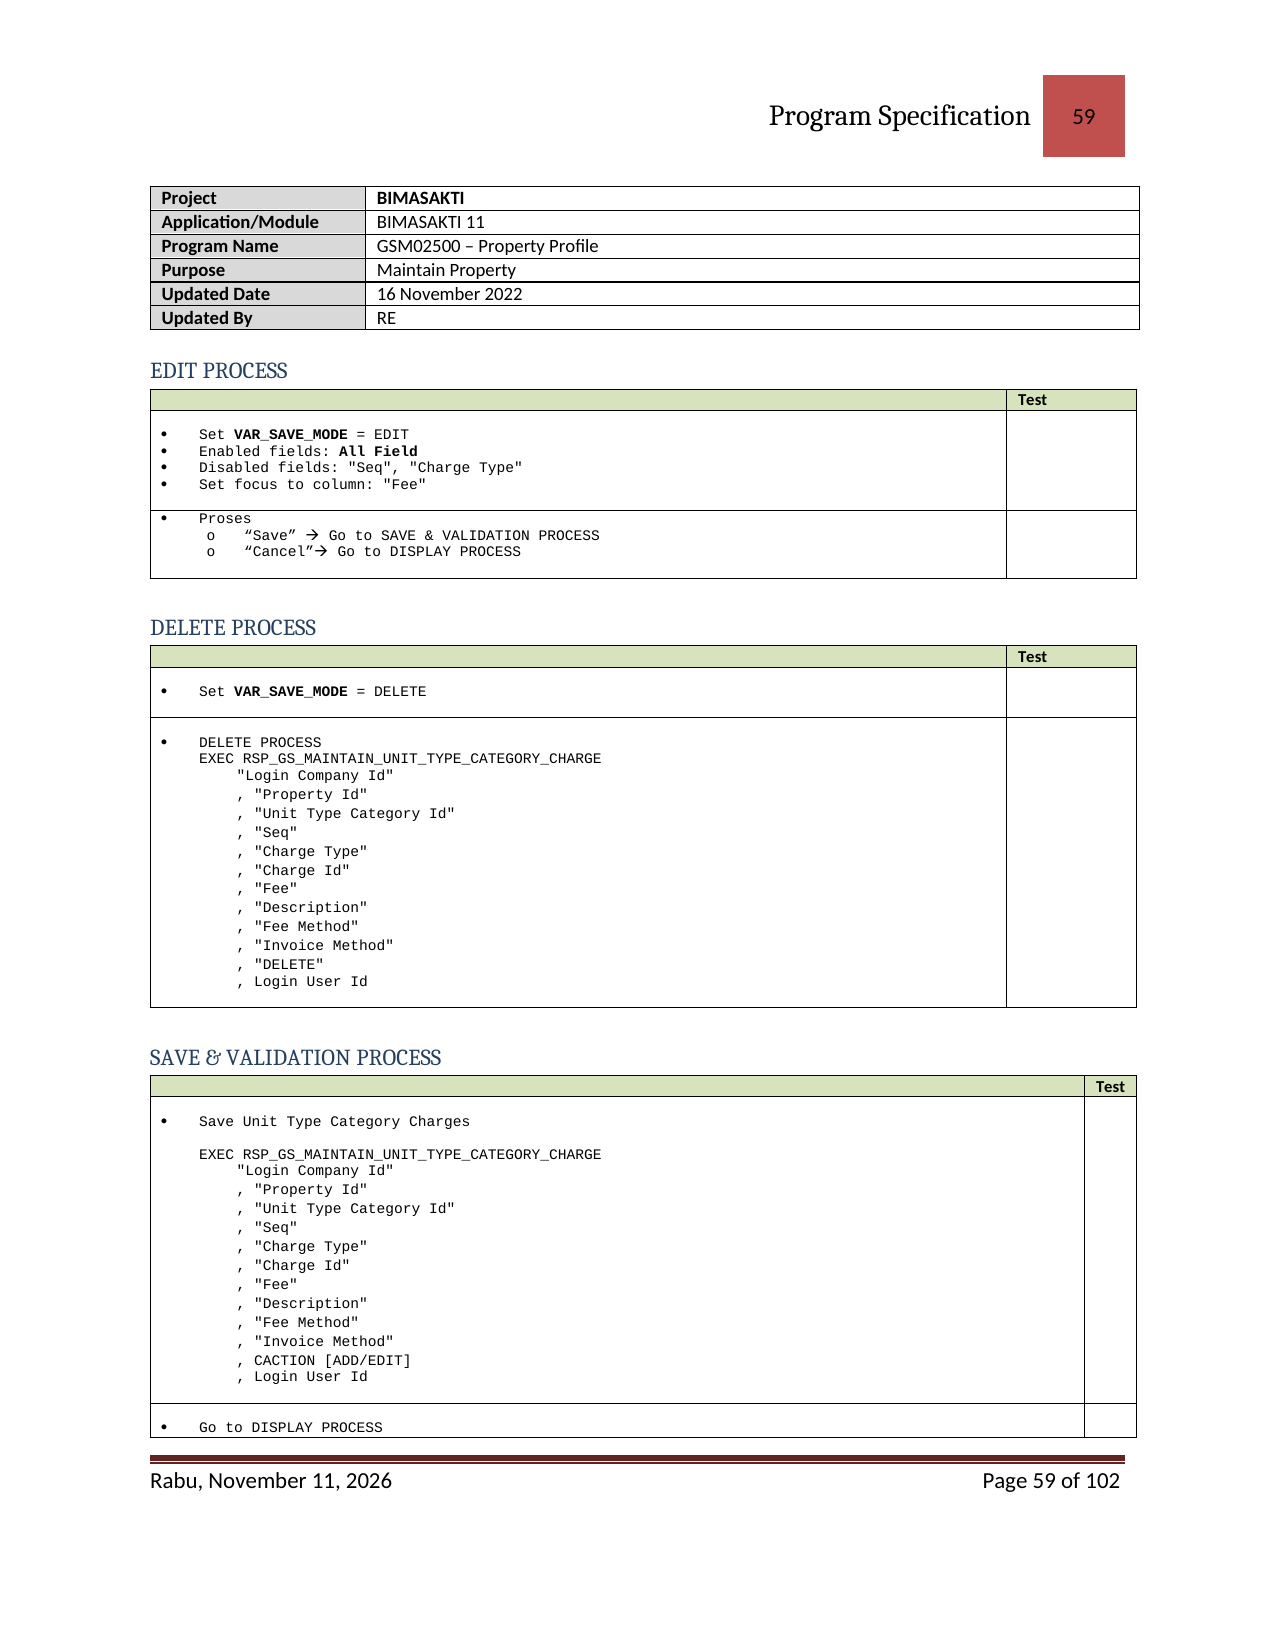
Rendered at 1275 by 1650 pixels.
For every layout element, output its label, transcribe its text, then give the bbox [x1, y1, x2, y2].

table_cell [1007, 668, 1136, 717]
table_cell [1007, 718, 1136, 1007]
table_header [151, 1076, 1084, 1096]
table_header Test [1007, 390, 1136, 410]
table_cell DELETE PROCESS EXEC RSP_GS_MAINTAIN_UNIT_TYPE_CATEGORY_CHARGE "Login Company Id" , "Property Id" , "Unit Type Category Id" , "Seq" , "Charge Type" , "Charge Id" , "Fee" , "Description" , "Fee Method" , "Invoice Method" , "DELETE" , Login User Id [151, 718, 1006, 1007]
table_header [151, 646, 1006, 667]
table_cell Proses “Save” Go to SAVE & VALIDATION PROCESS “Cancel” Go to DISPLAY PROCESS [151, 511, 1006, 578]
table_cell Save Unit Type Category Charges EXEC RSP_GS_MAINTAIN_UNIT_TYPE_CATEGORY_CHARGE "Login Company Id" , "Property Id" , "Unit Type Category Id" , "Seq" , "Charge Type" , "Charge Id" , "Fee" , "Description" , "Fee Method" , "Invoice Method" , CACTION [ADD/EDIT] , Login User Id [151, 1097, 1084, 1403]
table_cell [1085, 1404, 1136, 1437]
table_header Test [1007, 646, 1136, 667]
table_cell [1007, 511, 1136, 578]
table_cell [1085, 1097, 1136, 1403]
table_cell [1007, 411, 1136, 510]
table_header [151, 390, 1006, 410]
table_cell Set VAR_SAVE_MODE = DELETE [151, 668, 1006, 717]
subtitle DELETE PROCESS [150, 615, 1125, 641]
subtitle EDIT PROCESS [150, 358, 1125, 385]
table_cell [151, 1404, 1084, 1437]
subtitle SAVE & VALIDATION PROCESS [150, 1045, 1125, 1071]
table_cell Set VAR_SAVE_MODE = EDIT Enabled fields: All Field Disabled fields: "Seq", "Charge Type" Set focus to column: "Fee" [151, 411, 1006, 510]
table_header Test [1085, 1076, 1136, 1096]
